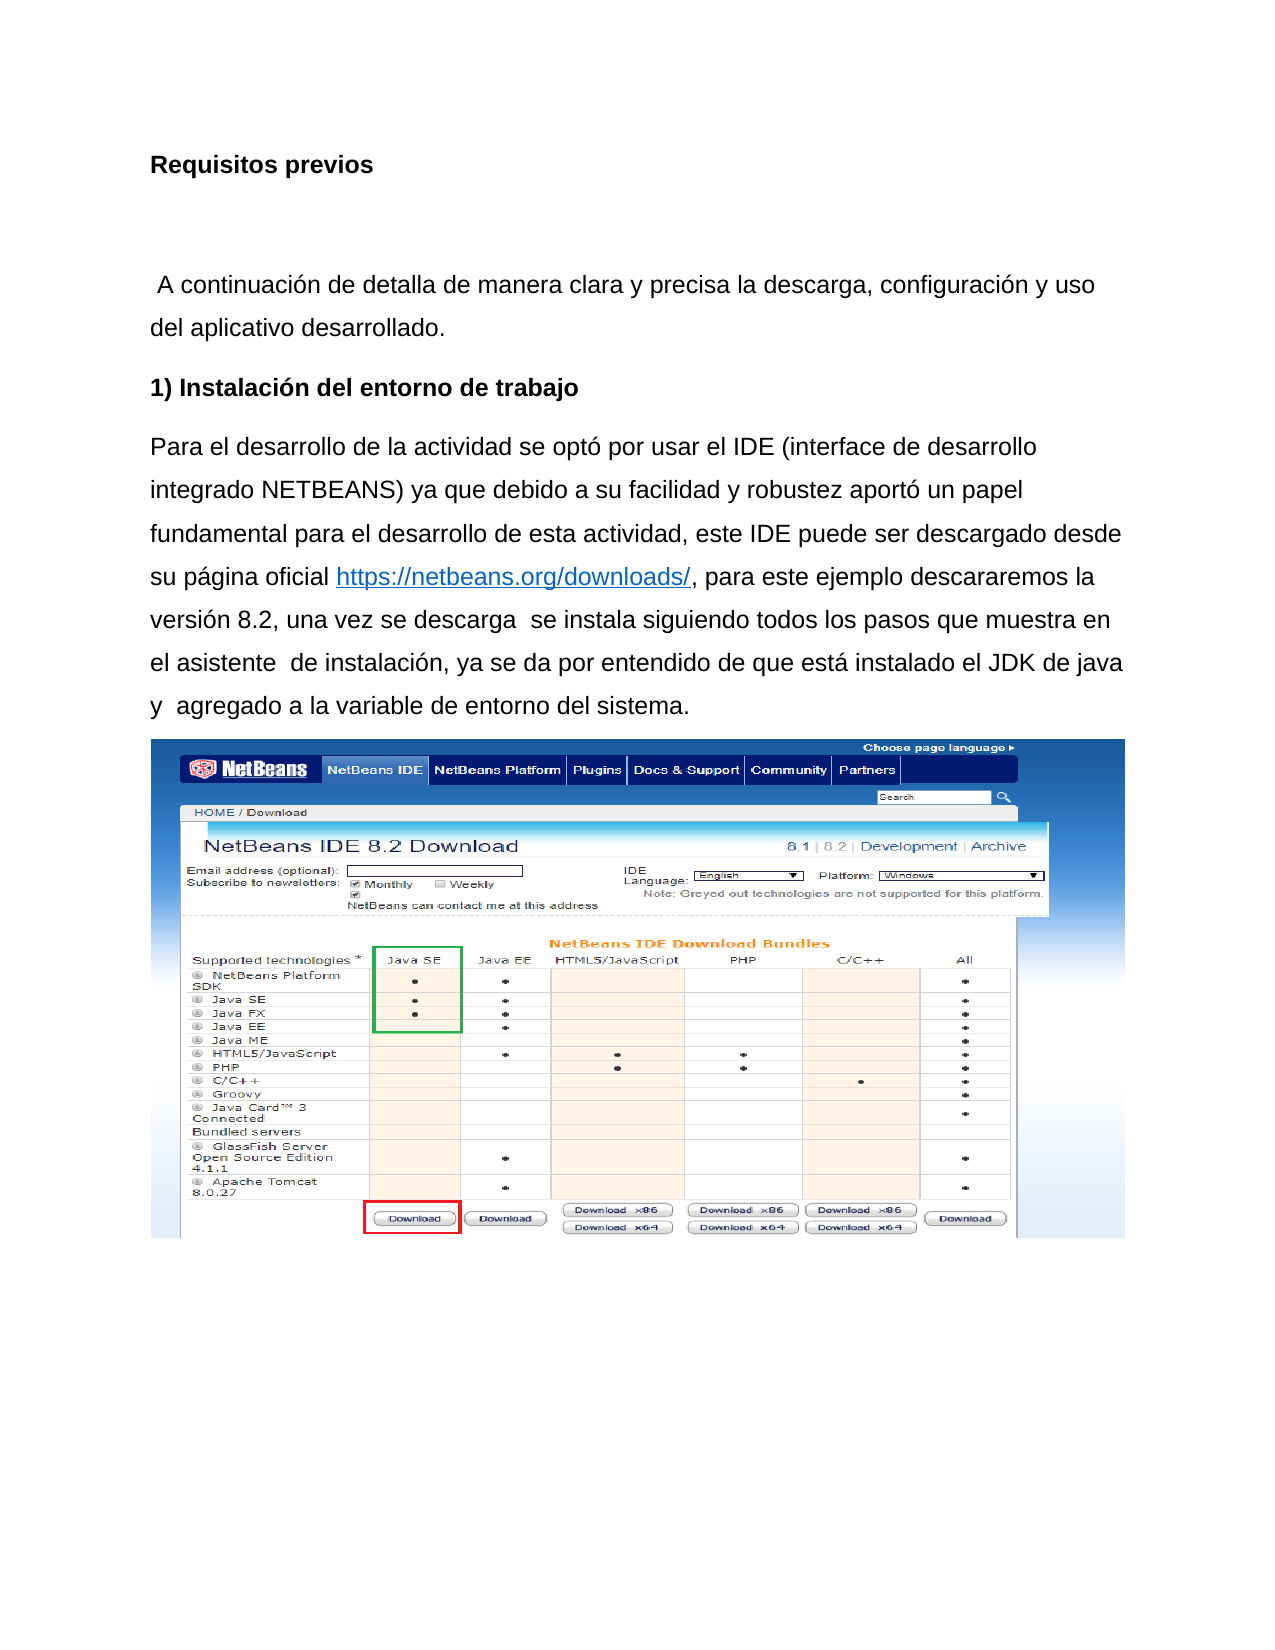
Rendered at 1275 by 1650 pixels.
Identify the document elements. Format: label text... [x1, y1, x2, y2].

text Para el desarrollo de la actividad se optó por usar el IDE (interface de desarrollo integrado NETBEANS) ya que debido a su facilidad y robustez aportó un papel fundamental para el desarrollo de esta actividad, este IDE puede ser descargado desde su página oficial https://netbeans.org/downloads/, para este ejemplo descararemos la versión 8.2, una vez se descarga se instala siguiendo todos los pasos que muestra en el asistente de instalación, ya se da por entendido de que está instalado el JDK de java y agregado a la variable de entorno del sistema. [150, 432, 1125, 720]
picture [151, 739, 1125, 1259]
text 1) Instalación del entorno de trabajo [150, 372, 1125, 401]
text A continuación de detalla de manera clara y precisa la descarga, configuración y uso del aplicativo desarrollado. [150, 269, 1125, 341]
text Requisitos previos [150, 150, 1125, 179]
